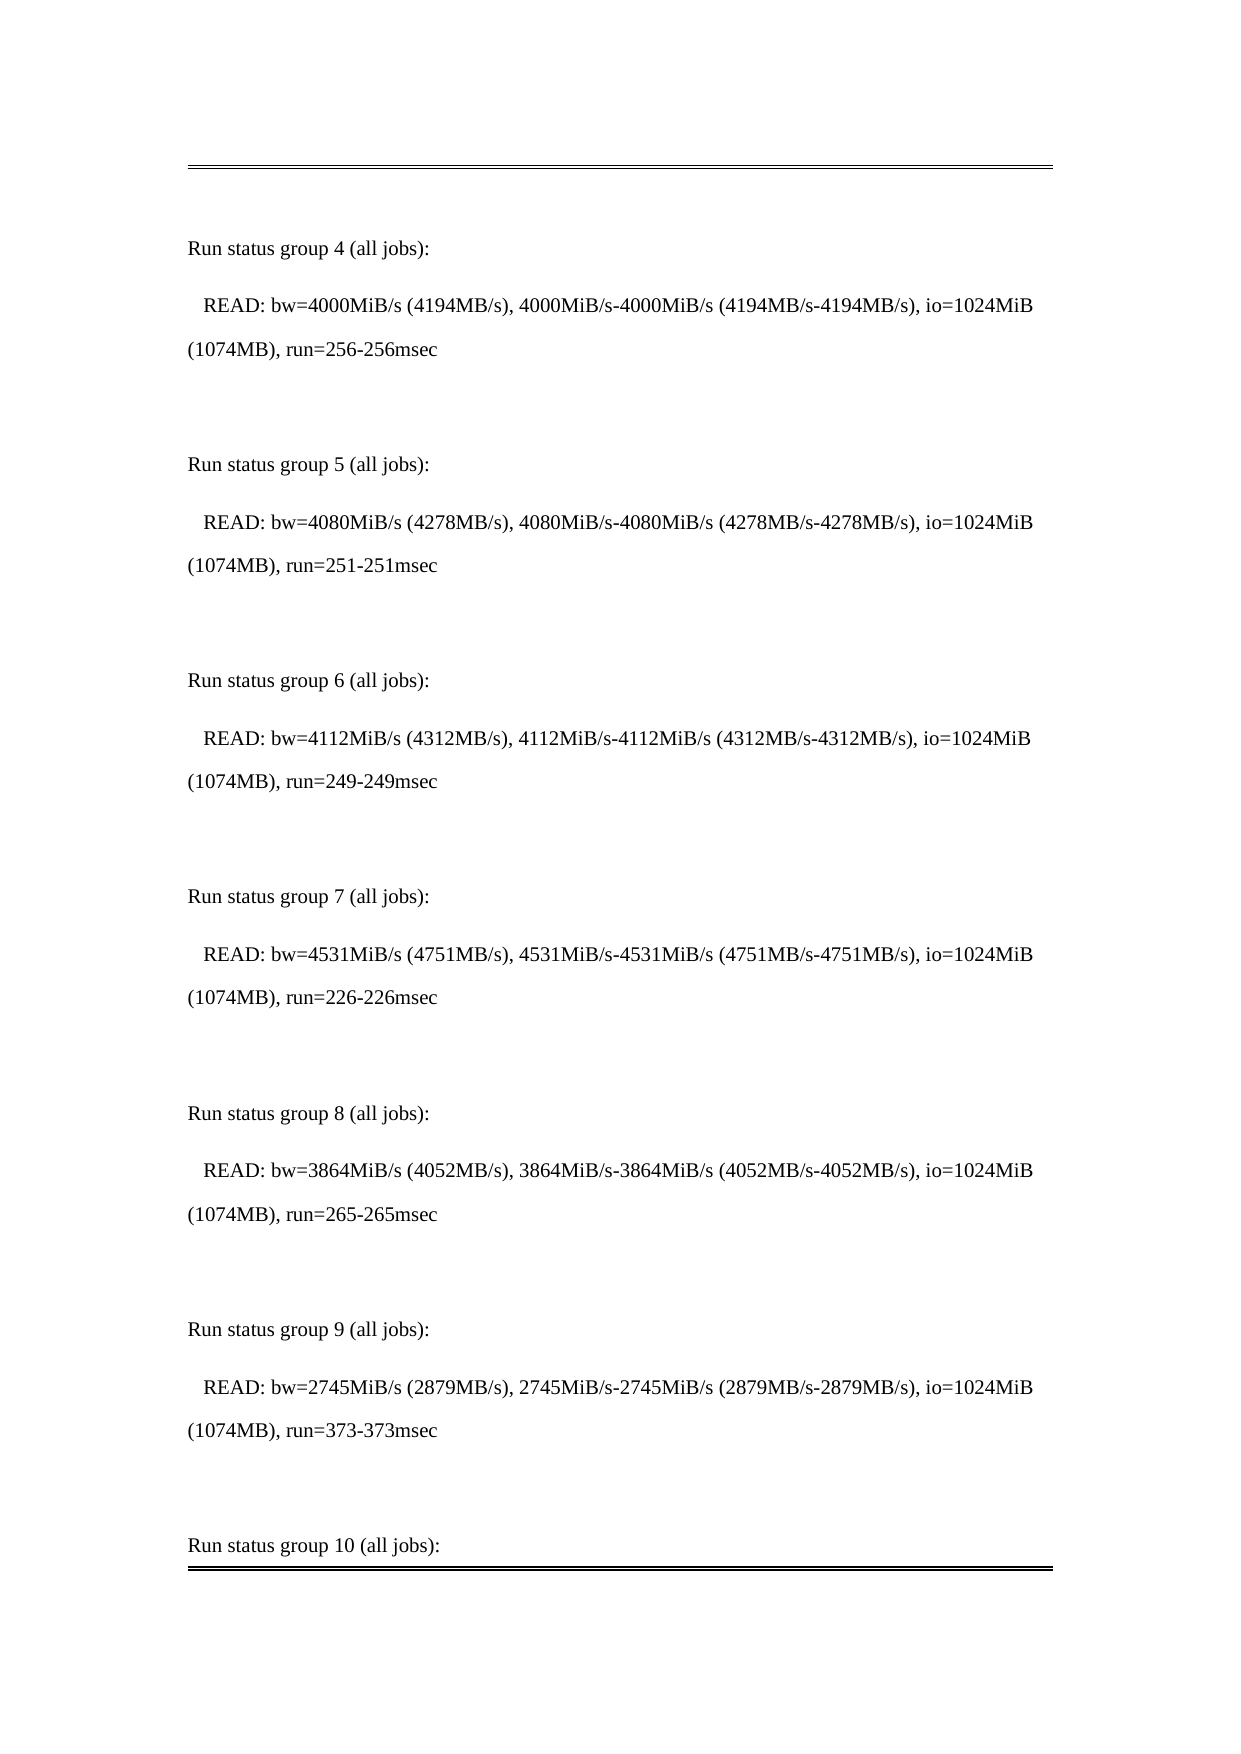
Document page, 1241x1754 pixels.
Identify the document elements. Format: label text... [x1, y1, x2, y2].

text Run status group 7 (all jobs): [187, 871, 1053, 915]
text Run status group 5 (all jobs): [187, 438, 1053, 483]
text Run status group 8 (all jobs): [187, 1087, 1053, 1131]
text READ: bw=4112MiB/s (4312MB/s), 4112MiB/s-4112MiB/s (4312MB/s-4312MB/s), io=1024MiB (1074MB), run=249-249msec [187, 712, 1053, 800]
text READ: bw=2745MiB/s (2879MB/s), 2745MiB/s-2745MiB/s (2879MB/s-2879MB/s), io=1024MiB (1074MB), run=373-373msec [187, 1361, 1053, 1448]
text READ: bw=4531MiB/s (4751MB/s), 4531MiB/s-4531MiB/s (4751MB/s-4751MB/s), io=1024MiB (1074MB), run=226-226msec [187, 929, 1053, 1016]
text READ: bw=4080MiB/s (4278MB/s), 4080MiB/s-4080MiB/s (4278MB/s-4278MB/s), io=1024MiB (1074MB), run=251-251msec [187, 496, 1053, 583]
text Run status group 10 (all jobs): [187, 1520, 1053, 1571]
text Run status group 4 (all jobs): [187, 222, 1053, 266]
text READ: bw=4000MiB/s (4194MB/s), 4000MiB/s-4000MiB/s (4194MB/s-4194MB/s), io=1024MiB (1074MB), run=256-256msec [187, 280, 1053, 367]
text Run status group 9 (all jobs): [187, 1303, 1053, 1348]
text Run status group 6 (all jobs): [187, 655, 1053, 699]
text READ: bw=3864MiB/s (4052MB/s), 3864MiB/s-3864MiB/s (4052MB/s-4052MB/s), io=1024MiB (1074MB), run=265-265msec [187, 1145, 1053, 1232]
